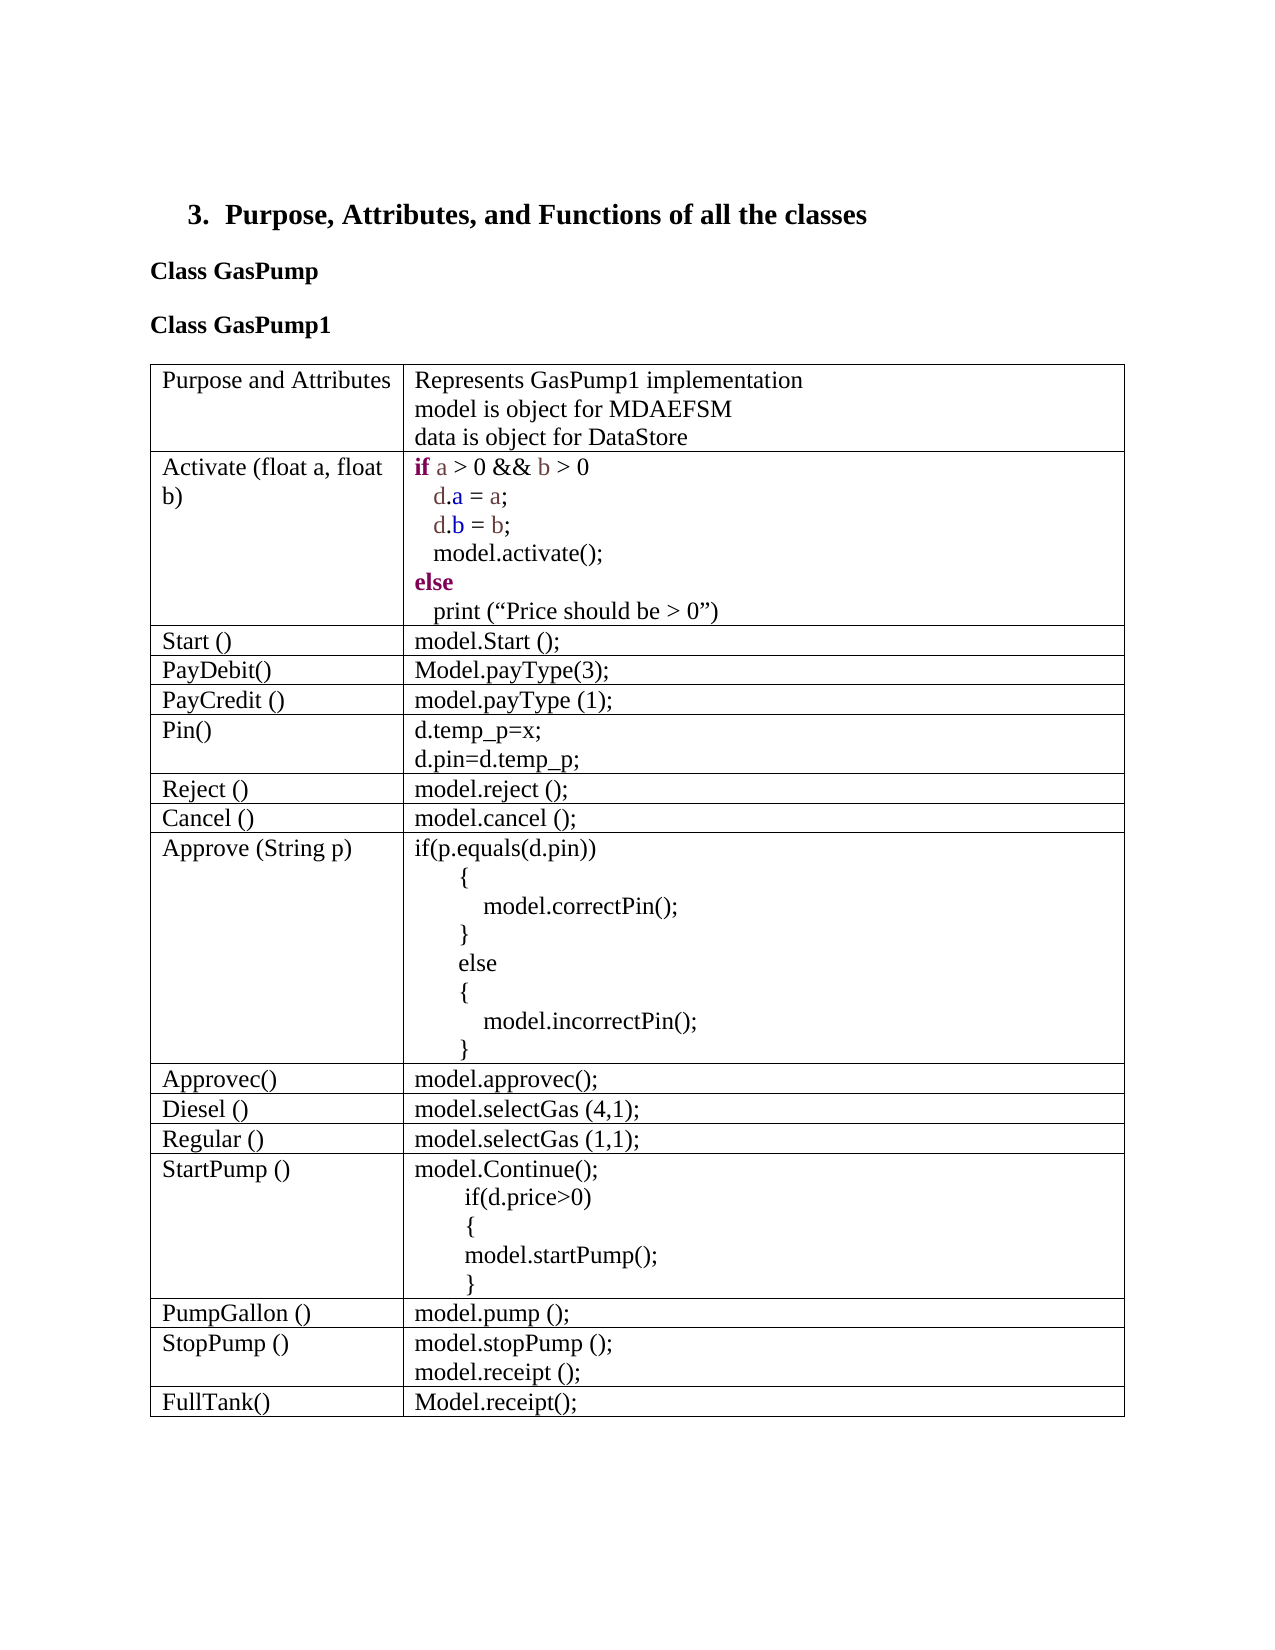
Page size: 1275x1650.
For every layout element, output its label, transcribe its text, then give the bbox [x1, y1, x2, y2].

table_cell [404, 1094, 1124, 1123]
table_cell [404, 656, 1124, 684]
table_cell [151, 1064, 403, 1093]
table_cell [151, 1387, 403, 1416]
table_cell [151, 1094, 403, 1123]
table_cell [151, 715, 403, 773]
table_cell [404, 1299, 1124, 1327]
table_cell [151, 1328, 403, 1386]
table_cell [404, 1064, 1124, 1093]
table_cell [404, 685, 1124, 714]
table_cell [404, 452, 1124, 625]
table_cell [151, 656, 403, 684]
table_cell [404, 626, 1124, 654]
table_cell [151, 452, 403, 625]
text Class GasPump [150, 256, 1125, 285]
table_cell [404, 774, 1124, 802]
list Purpose, Attributes, and Functions of all the classes [187, 197, 1125, 230]
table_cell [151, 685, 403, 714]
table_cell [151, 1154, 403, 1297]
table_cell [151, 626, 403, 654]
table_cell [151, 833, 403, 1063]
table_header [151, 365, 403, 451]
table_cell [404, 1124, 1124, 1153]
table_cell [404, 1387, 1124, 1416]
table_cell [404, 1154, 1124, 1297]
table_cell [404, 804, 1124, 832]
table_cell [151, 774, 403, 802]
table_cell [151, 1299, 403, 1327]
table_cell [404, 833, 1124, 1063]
text Class GasPump1 [150, 310, 1125, 339]
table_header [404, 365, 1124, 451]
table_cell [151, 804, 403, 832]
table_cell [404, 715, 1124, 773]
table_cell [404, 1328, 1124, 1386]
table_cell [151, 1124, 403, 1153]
